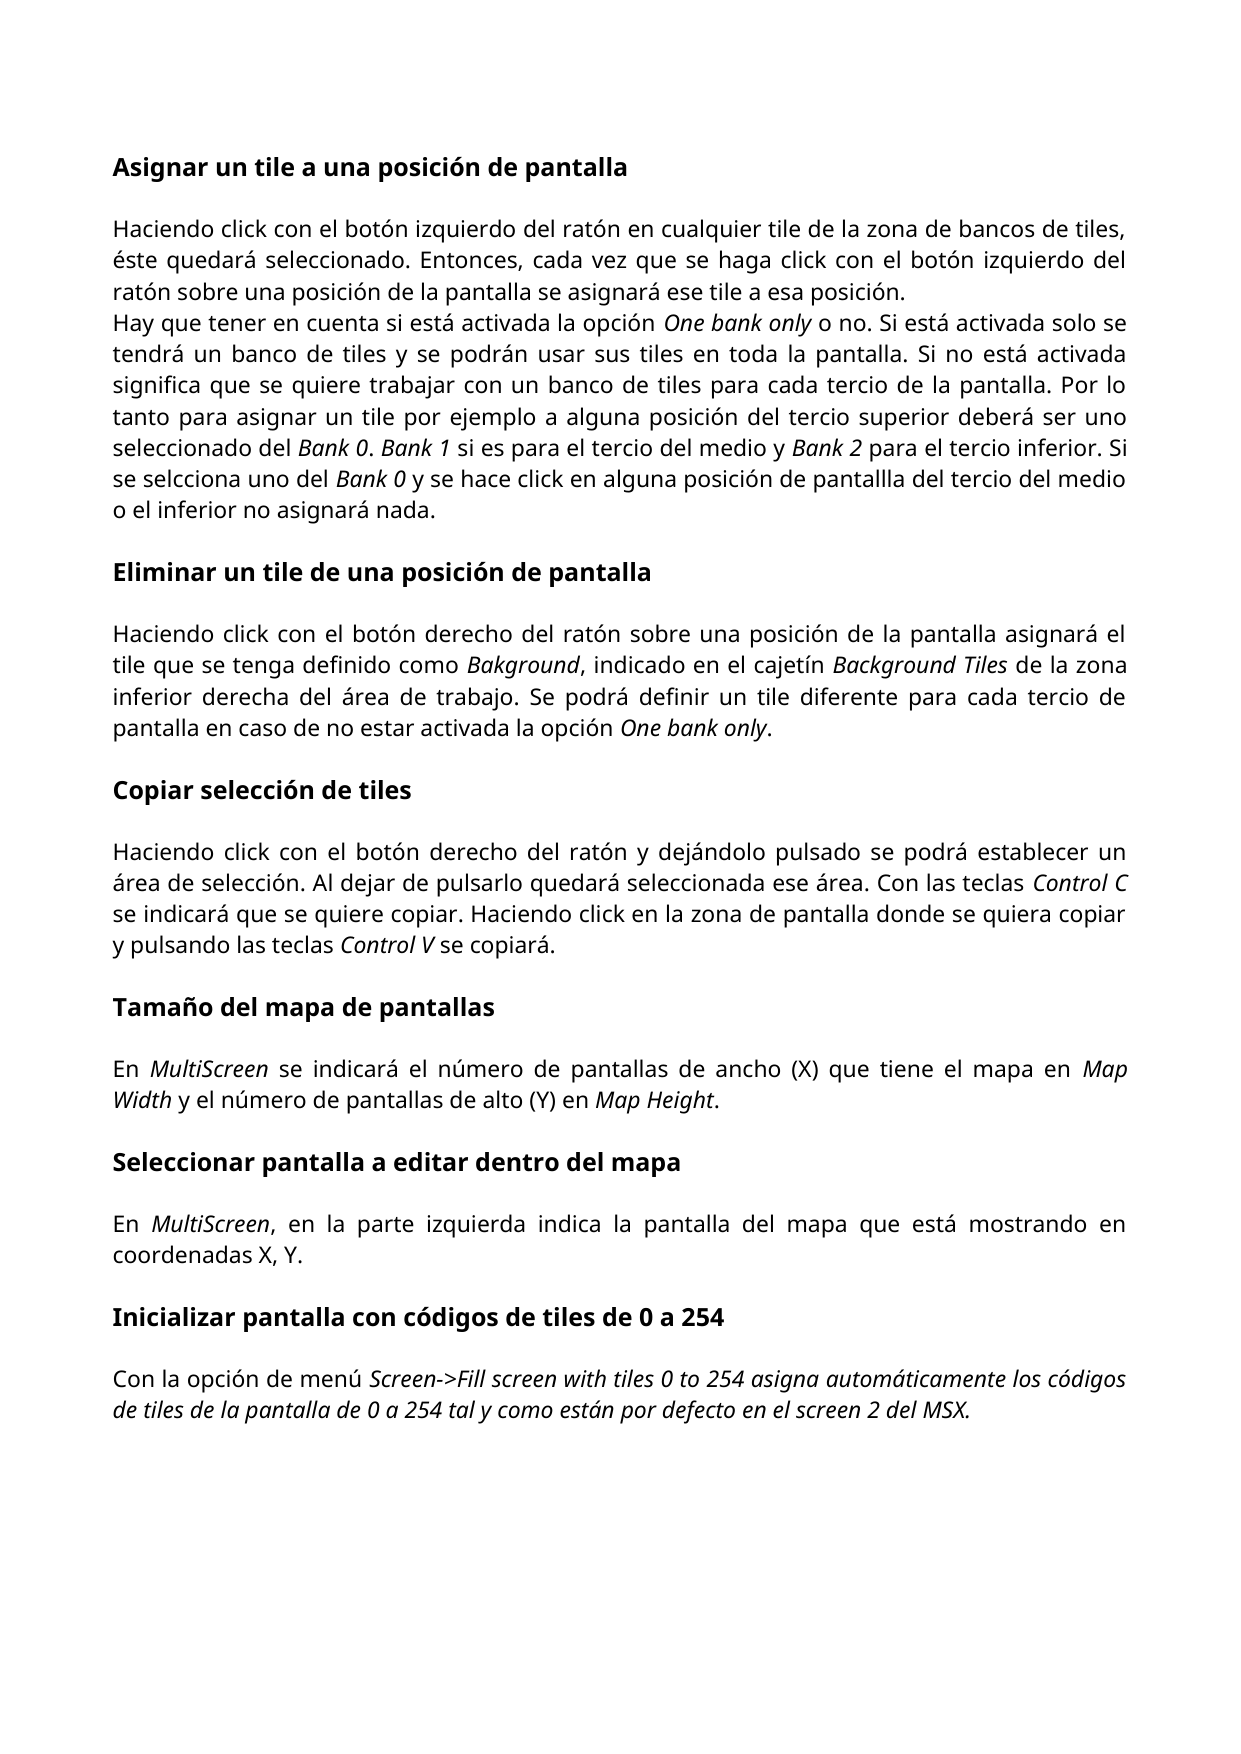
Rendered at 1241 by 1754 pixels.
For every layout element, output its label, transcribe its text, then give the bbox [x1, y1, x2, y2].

subtitle Seleccionar pantalla a editar dentro del mapa [112, 1144, 1128, 1179]
subtitle Tamaño del mapa de pantallas [112, 990, 1128, 1024]
text En MultiScreen, en la parte izquierda indica la pantalla del mapa que está mostrando en coordenadas X, Y. [112, 1208, 1128, 1270]
text Con la opción de menú Screen->Fill screen with tiles 0 to 254 asigna automáticamente los códigos de tiles de la pantalla de 0 a 254 tal y como están por defecto en el screen 2 del MSX. [112, 1363, 1128, 1425]
subtitle Asignar un tile a una posición de pantalla [112, 150, 1128, 184]
text Haciendo click con el botón izquierdo del ratón en cualquier tile de la zona de bancos de tiles, éste quedará seleccionado. Entonces, cada vez que se haga click con el botón izquierdo del ratón sobre una posición de la pantalla se asignará ese tile a esa posición. [112, 213, 1128, 307]
text En MultiScreen se indicará el número de pantallas de ancho (X) que tiene el mapa en Map Width y el número de pantallas de alto (Y) en Map Height. [112, 1053, 1128, 1115]
text Haciendo click con el botón derecho del ratón sobre una posición de la pantalla asignará el tile que se tenga definido como Bakground, indicado en el cajetín Background Tiles de la zona inferior derecha del área de trabajo. Se podrá definir un tile diferente para cada tercio de pantalla en caso de no estar activada la opción One bank only. [112, 618, 1128, 743]
subtitle Eliminar un tile de una posición de pantalla [112, 555, 1128, 589]
text Hay que tener en cuenta si está activada la opción One bank only o no. Si está activada solo se tendrá un banco de tiles y se podrán usar sus tiles en toda la pantalla. Si no está activada significa que se quiere trabajar con un banco de tiles para cada tercio de la pantalla. Por lo tanto para asignar un tile por ejemplo a alguna posición del tercio superior deberá ser uno seleccionado del Bank 0. Bank 1 si es para el tercio del medio y Bank 2 para el tercio inferior. Si se selcciona uno del Bank 0 y se hace click en alguna posición de pantallla del tercio del medio o el inferior no asignará nada. [112, 307, 1128, 526]
subtitle Inicializar pantalla con códigos de tiles de 0 a 254 [112, 1299, 1128, 1333]
subtitle Copiar selección de tiles [112, 772, 1128, 806]
text Haciendo click con el botón derecho del ratón y dejándolo pulsado se podrá establecer un área de selección. Al dejar de pulsarlo quedará seleccionada ese área. Con las teclas Control C se indicará que se quiere copiar. Haciendo click en la zona de pantalla donde se quiera copiar y pulsando las teclas Control V se copiará. [112, 836, 1128, 961]
